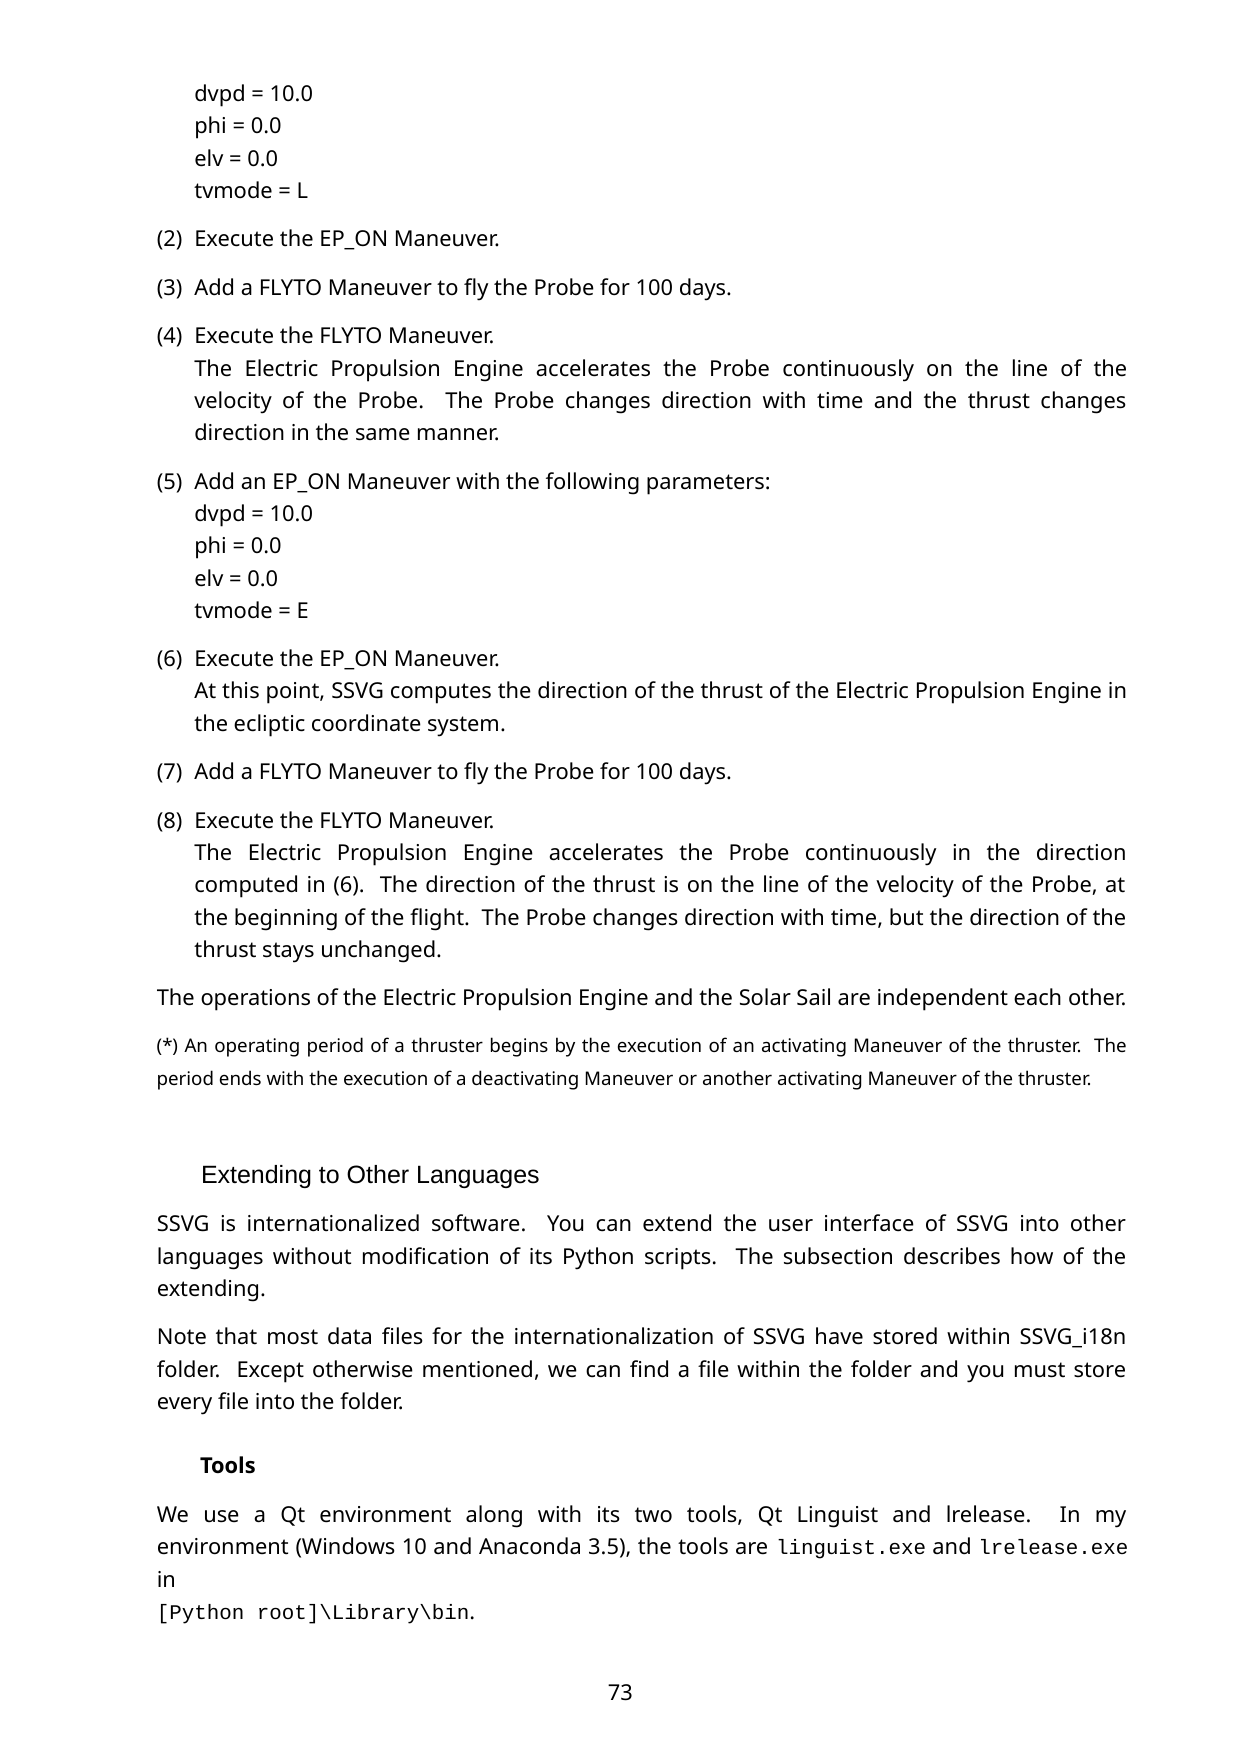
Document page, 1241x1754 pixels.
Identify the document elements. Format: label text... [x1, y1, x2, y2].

subtitle Tools [200, 1449, 1128, 1482]
text SSVG is internationalized software. You can extend the user interface of SSVG into other languages without modification of its Python scripts. The subsection describes how of the extending. [157, 1207, 1128, 1304]
subtitle Extending to Other Languages [201, 1159, 1128, 1191]
text The operations of the Electric Propulsion Engine and the Solar Sail are independent each other. [157, 981, 1128, 1013]
text We use a Qt environment along with its two tools, Qt Linguist and lrelease. In my environment (Windows 10 and Anaconda 3.5), the tools are linguist.exe and lrelease.exe in [Python root]\Library\bin. [157, 1498, 1128, 1627]
list Execute the EP_ON Maneuver. [157, 222, 1128, 254]
list Execute the FLYTO Maneuver. The Electric Propulsion Engine accelerates the Probe continuously in the direction computed in (6). The direction of the thrust is on the line of the velocity of the Probe, at the beginning of the flight. The Probe changes direction with time, but the direction of the thrust stays unchanged. [157, 803, 1128, 965]
list Execute the EP_ON Maneuver. At this point, SSVG computes the direction of the thrust of the Electric Propulsion Engine in the ecliptic coordinate system. [157, 642, 1128, 739]
list Add a FLYTO Maneuver to fly the Probe for 100 days. [157, 755, 1128, 787]
list Execute the FLYTO Maneuver. The Electric Propulsion Engine accelerates the Probe continuously on the line of the velocity of the Probe. The Probe changes direction with time and the thrust changes direction in the same manner. [157, 319, 1128, 448]
list Add an EP_ON Maneuver with the following parameters: dvpd = 10.0 phi = 0.0 elv = 0.0 tvmode = E [157, 464, 1128, 626]
text (*) An operating period of a thruster begins by the execution of an activating Maneuver of the thruster. The period ends with the execution of a deactivating Maneuver or another activating Maneuver of the thruster. [156, 1029, 1128, 1094]
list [157, 77, 1128, 206]
list Add a FLYTO Maneuver to fly the Probe for 100 days. [157, 271, 1128, 303]
text Note that most data files for the internationalization of SSVG have stored within SSVG_i18n folder. Except otherwise mentioned, we can find a file within the folder and you must store every file into the folder. [157, 1320, 1128, 1417]
